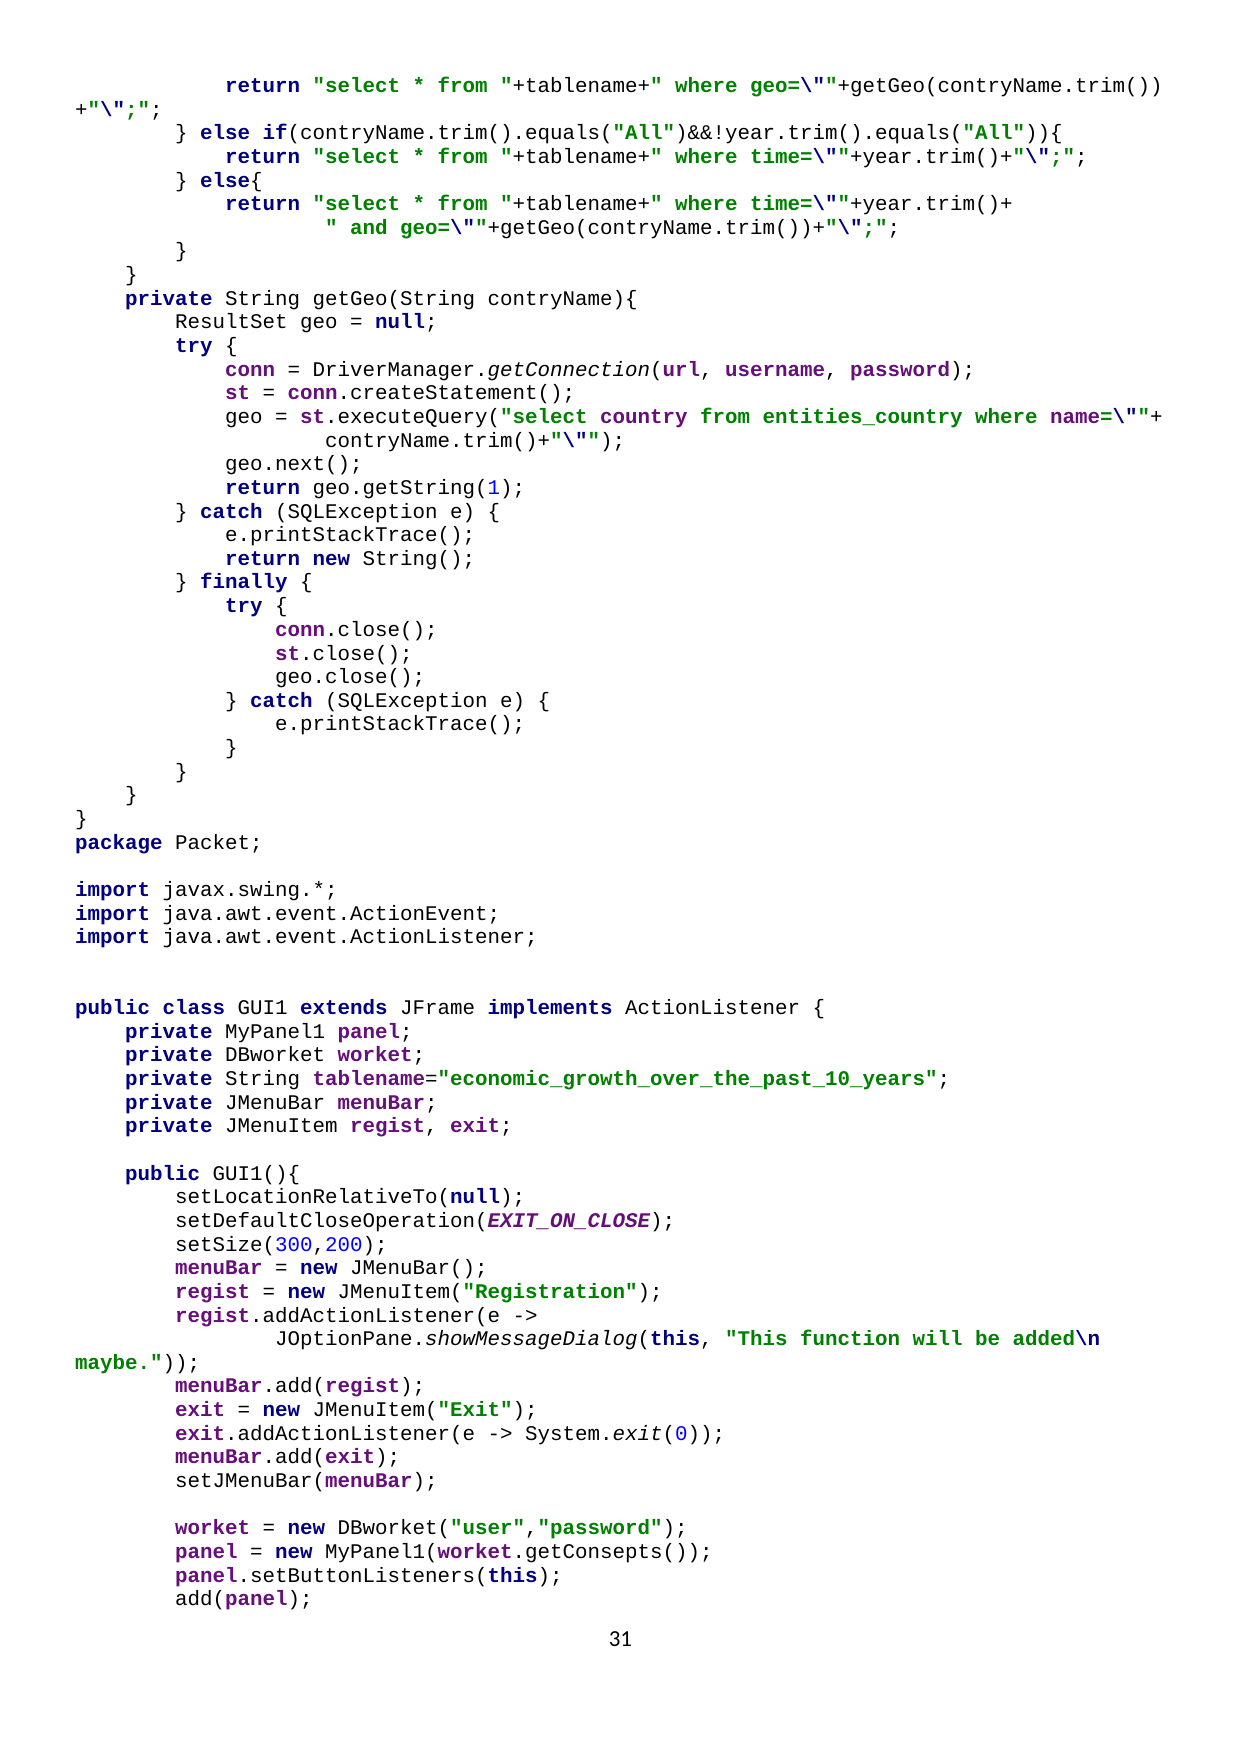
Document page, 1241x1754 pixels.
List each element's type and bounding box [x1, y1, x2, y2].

text [75, 832, 1165, 1612]
text [75, 75, 1165, 832]
